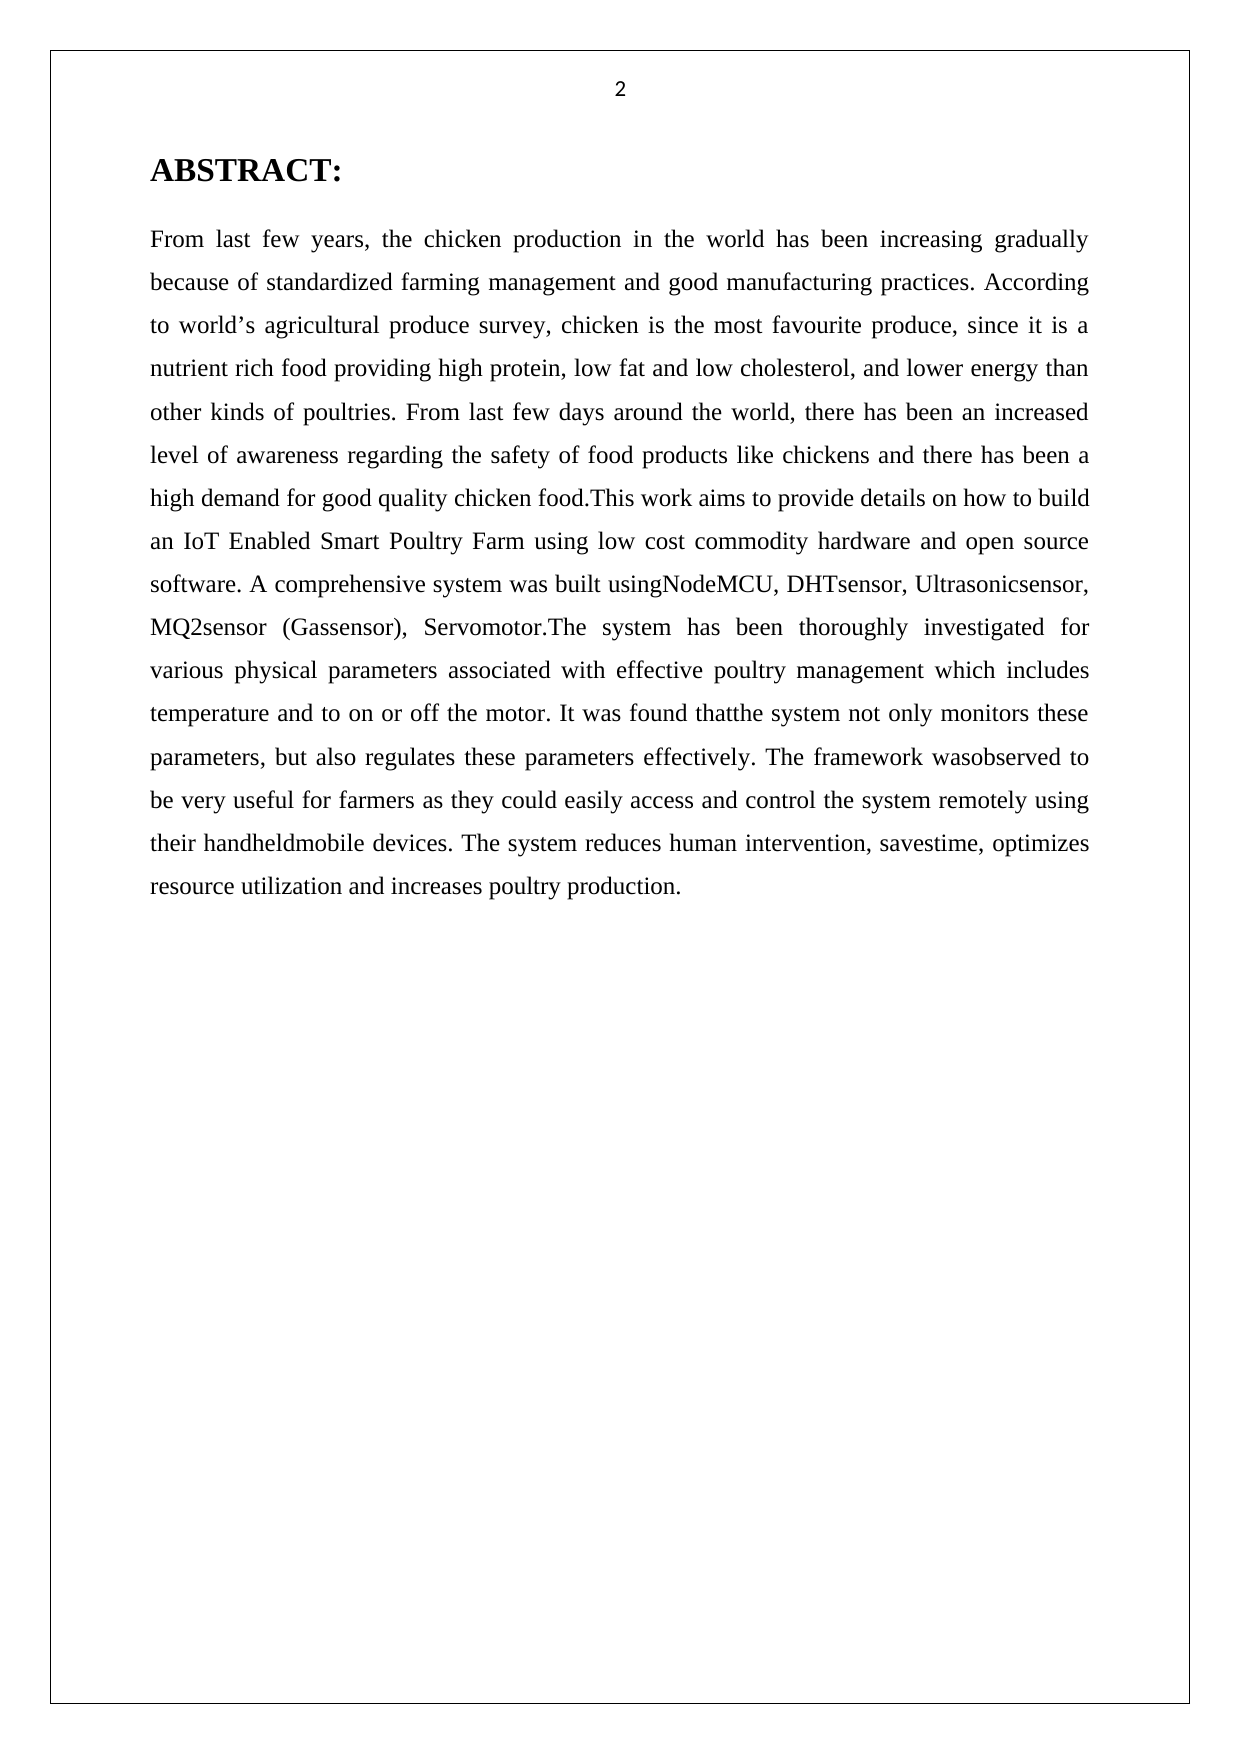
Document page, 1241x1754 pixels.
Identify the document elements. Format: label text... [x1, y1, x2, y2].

text From last few years, the chicken production in the world has been increasing gradually because of standardized farming management and good manufacturing practices. According to world’s agricultural produce survey, chicken is the most favourite produce, since it is a nutrient rich food providing high protein, low fat and low cholesterol, and lower energy than other kinds of poultries. From last few days around the world, there has been an increased level of awareness regarding the safety of food products like chickens and there has been a high demand for good quality chicken food.This work aims to provide details on how to build an IoT Enabled Smart Poultry Farm using low cost commodity hardware and open source software. A comprehensive system was built usingNodeMCU, DHTsensor, Ultrasonicsensor, MQ2sensor (Gassensor), Servomotor.The system has been thoroughly investigated for various physical parameters associated with effective poultry management which includes temperature and to on or off the motor. It was found thatthe system not only monitors these parameters, but also regulates these parameters effectively. The framework wasobserved to be very useful for farmers as they could easily access and control the system remotely using their handheldmobile devices. The system reduces human intervention, savestime, optimizes resource utilization and increases poultry production. [150, 224, 1090, 900]
text ABSTRACT: [150, 150, 1090, 188]
